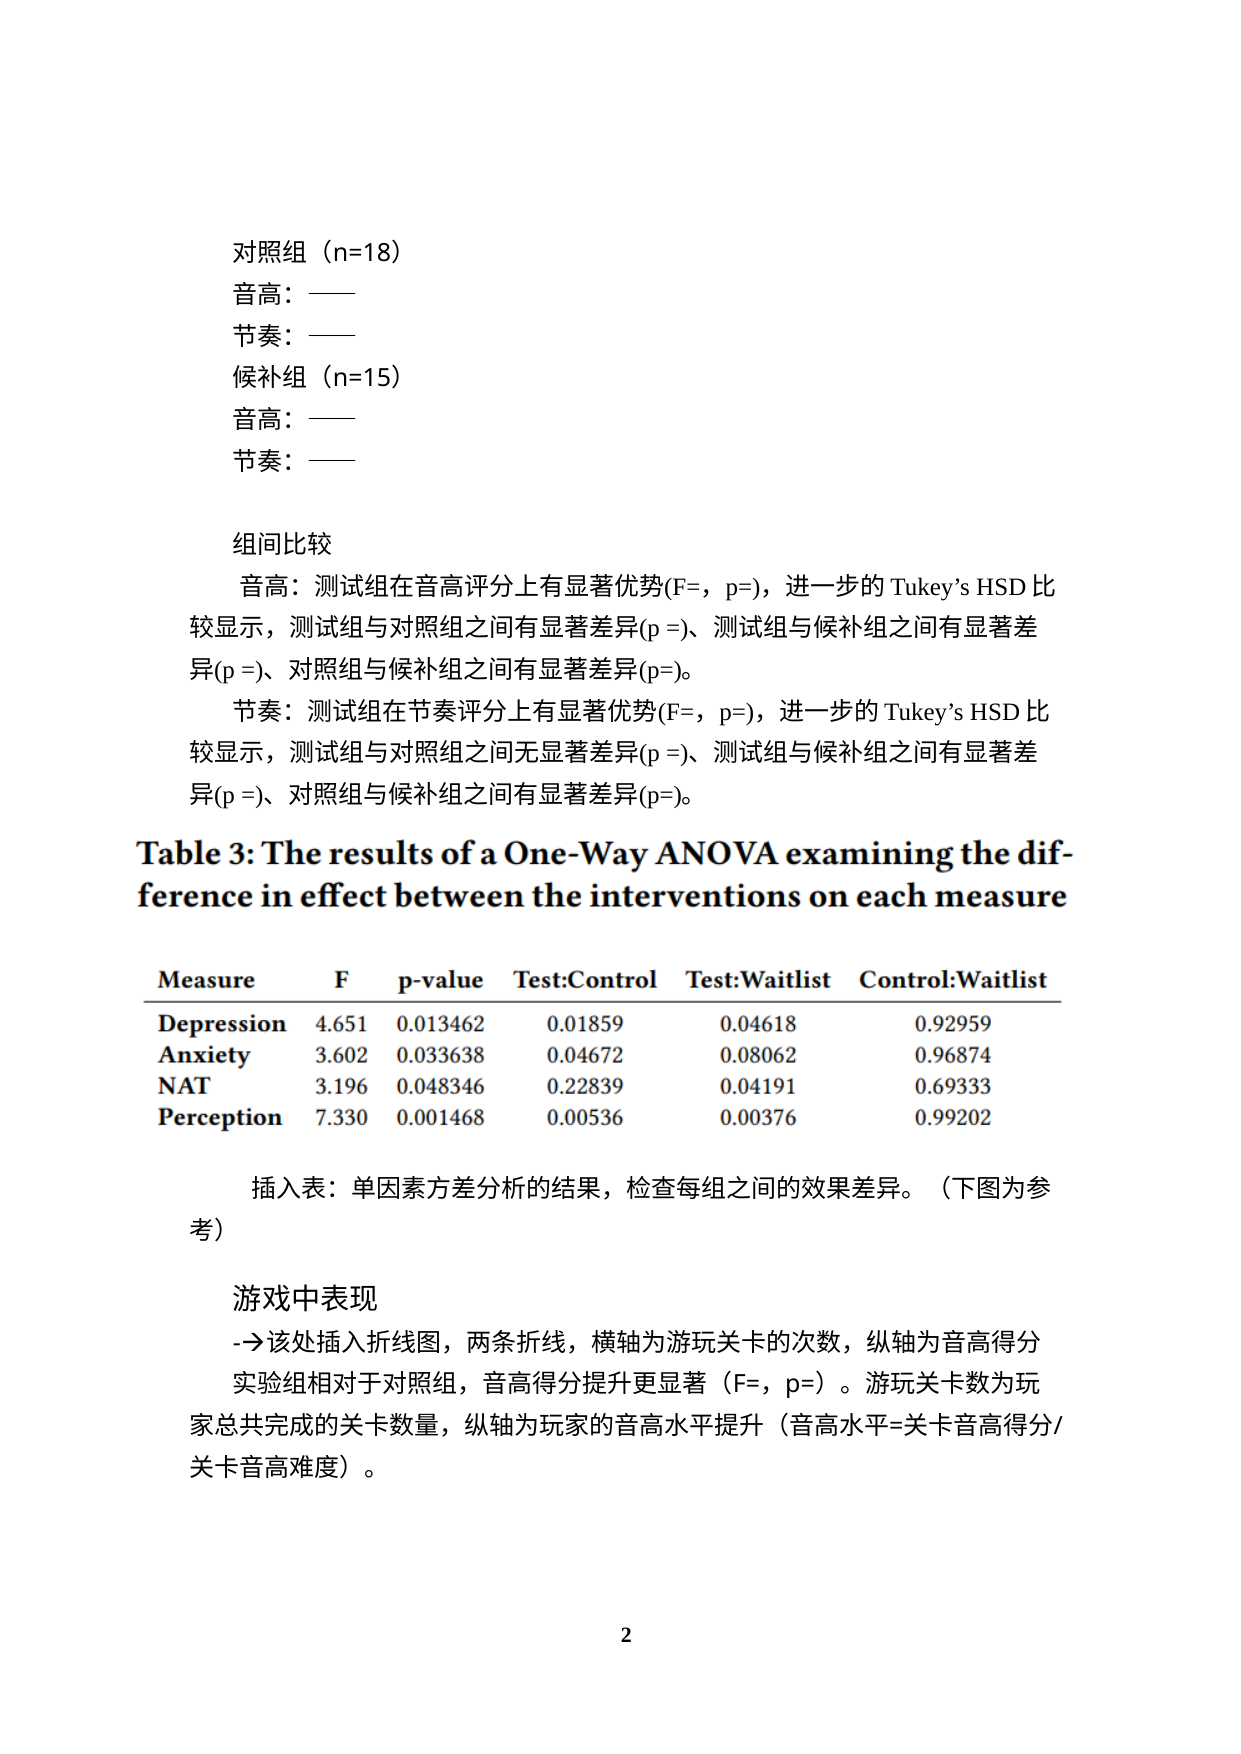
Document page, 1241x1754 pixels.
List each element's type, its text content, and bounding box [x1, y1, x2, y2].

text 节奏：—— [189, 437, 1063, 478]
text 节奏：—— [189, 312, 1063, 353]
text 音高：测试组在音高评分上有显著优势(F=，p=)，进一步的Tukey’s HSD比较显示，测试组与对照组之间有显著差异(p =)、测试组与候补组之间有显著差异(p =)、对照组与候补组之间有显著差异(p=)。 [189, 562, 1063, 687]
picture [125, 818, 1113, 1165]
text 音高：—— [189, 270, 1063, 312]
text 音高：—— [189, 395, 1063, 437]
text -该处插入折线图，两条折线，横轴为游玩关卡的次数，纵轴为音高得分 [189, 1318, 1063, 1359]
text 对照组（n=18） [189, 228, 1063, 270]
text 插入表：单因素方差分析的结果，检查每组之间的效果差异。（下图为参考） [189, 1165, 1063, 1247]
text 候补组（n=15） [189, 353, 1063, 395]
text 游戏中表现 [189, 1276, 1063, 1318]
text 节奏：测试组在节奏评分上有显著优势(F=，p=)，进一步的Tukey’s HSD比较显示，测试组与对照组之间无显著差异(p =)、测试组与候补组之间有显著差异(p =)、对照组与候补组之间有显著差异(p=)。 [189, 687, 1063, 812]
text 实验组相对于对照组，音高得分提升更显著（F=，p=）。游玩关卡数为玩家总共完成的关卡数量，纵轴为玩家的音高水平提升（音高水平=关卡音高得分/关卡音高难度）。 [189, 1359, 1063, 1484]
text 组间比较 [189, 520, 1063, 562]
